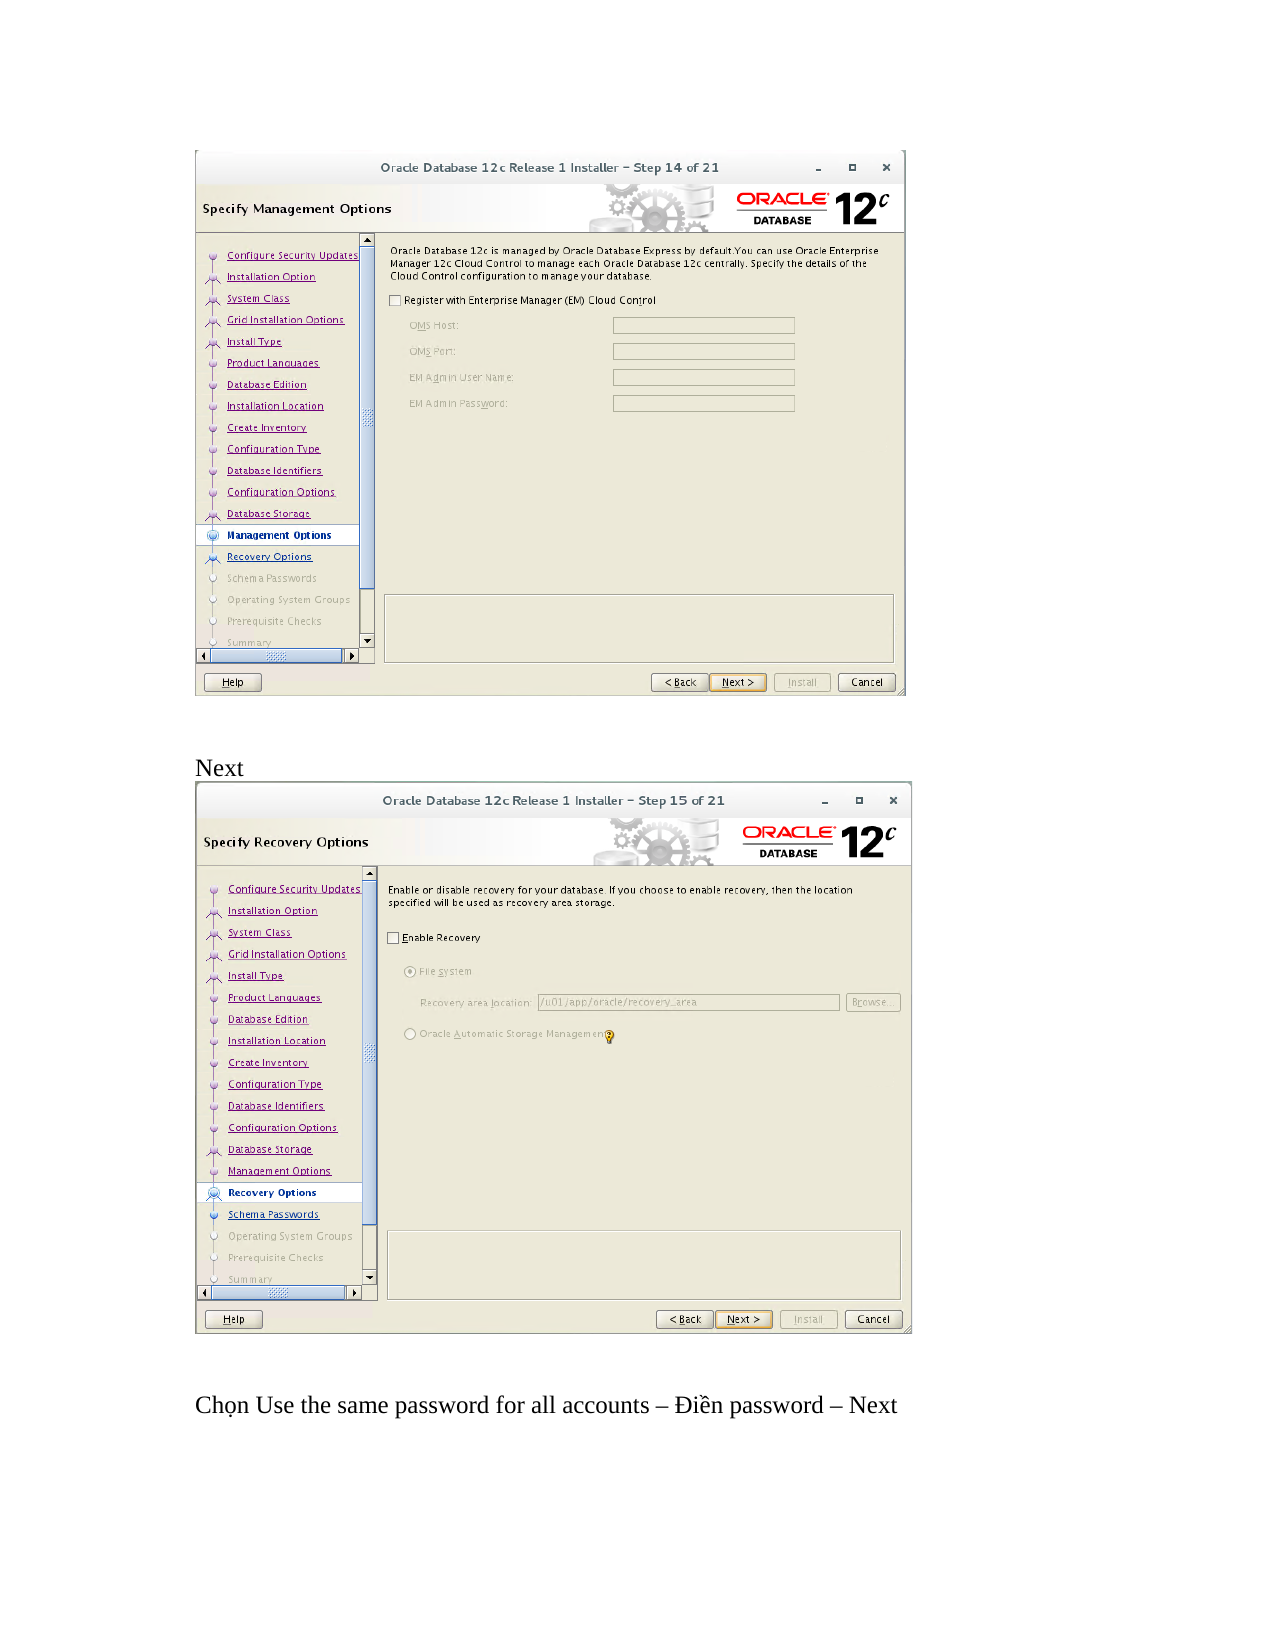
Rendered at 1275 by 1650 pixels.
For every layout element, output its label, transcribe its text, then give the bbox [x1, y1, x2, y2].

text Next [195, 753, 1125, 782]
picture [195, 150, 906, 696]
picture [195, 781, 913, 1334]
text Chọn Use the same password for all accounts – Điền password – Next [195, 1391, 1125, 1419]
